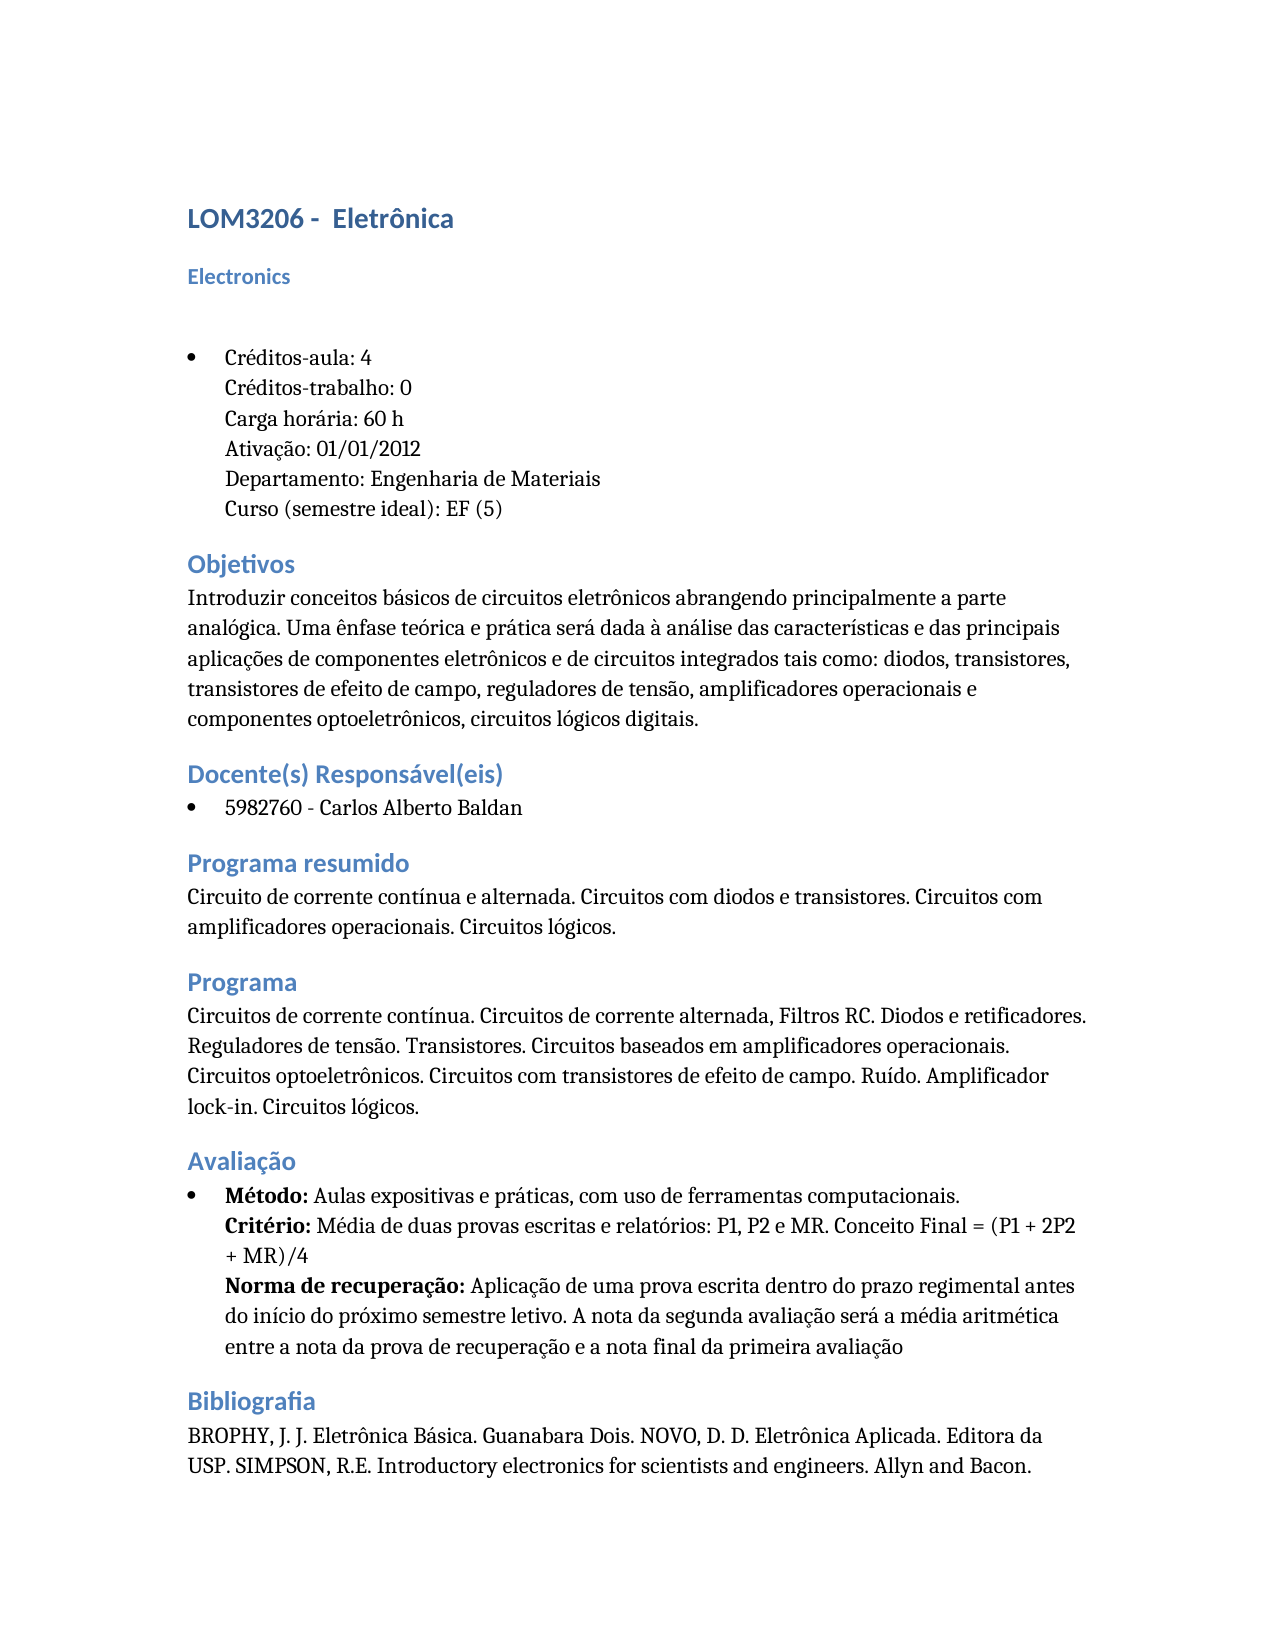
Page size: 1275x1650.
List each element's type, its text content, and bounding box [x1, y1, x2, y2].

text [187, 1422, 1087, 1479]
text Introduzir conceitos básicos de circuitos eletrônicos abrangendo principalmente a parte analógica. Uma ênfase teórica e prática será dada à análise das características e das principais aplicações de componentes eletrônicos e de circuitos integrados tais como: diodos, transistores, transistores de efeito de campo, reguladores de tensão, amplificadores operacionais e componentes optoeletrônicos, circuitos lógicos digitais. [187, 585, 1087, 732]
subtitle Electronics [187, 262, 1087, 290]
subtitle Programa resumido [187, 846, 1087, 879]
subtitle LOM3206 - Eletrônica [187, 200, 1087, 236]
text Circuitos de corrente contínua. Circuitos de corrente alternada, Filtros RC. Diodos e retificadores. Reguladores de tensão. Transistores. Circuitos baseados em amplificadores operacionais. Circuitos optoeletrônicos. Circuitos com transistores de efeito de campo. Ruído. Amplificador lock-in. Circuitos lógicos. [187, 1003, 1087, 1120]
subtitle Docente(s) Responsável(eis) [187, 757, 1087, 790]
subtitle Bibliografia [187, 1384, 1087, 1418]
subtitle Objetivos [187, 547, 1087, 580]
list Método: Aulas expositivas e práticas, com uso de ferramentas computacionais. Critério: Média de duas provas escritas e relatórios: P1, P2 e MR. Conceito Final = (P1 + 2P2 + MR)/4 Norma de recuperação: Aplicação de uma prova escrita dentro do prazo regimental antes do início do próximo semestre letivo. A nota da segunda avaliação será a média aritmética entre a nota da prova de recuperação e a nota final da primeira avaliação [187, 1182, 1087, 1360]
subtitle Programa [187, 965, 1087, 998]
text Circuito de corrente contínua e alternada. Circuitos com diodos e transistores. Circuitos com amplificadores operacionais. Circuitos lógicos. [187, 884, 1087, 940]
list Créditos-aula: 4 Créditos-trabalho: 0 Carga horária: 60 h Ativação: 01/01/2012 Departamento: Engenharia de Materiais Curso (semestre ideal): EF (5) [187, 345, 1087, 522]
subtitle Avaliação [187, 1144, 1087, 1178]
list 5982760 - Carlos Alberto Baldan [187, 795, 1087, 821]
